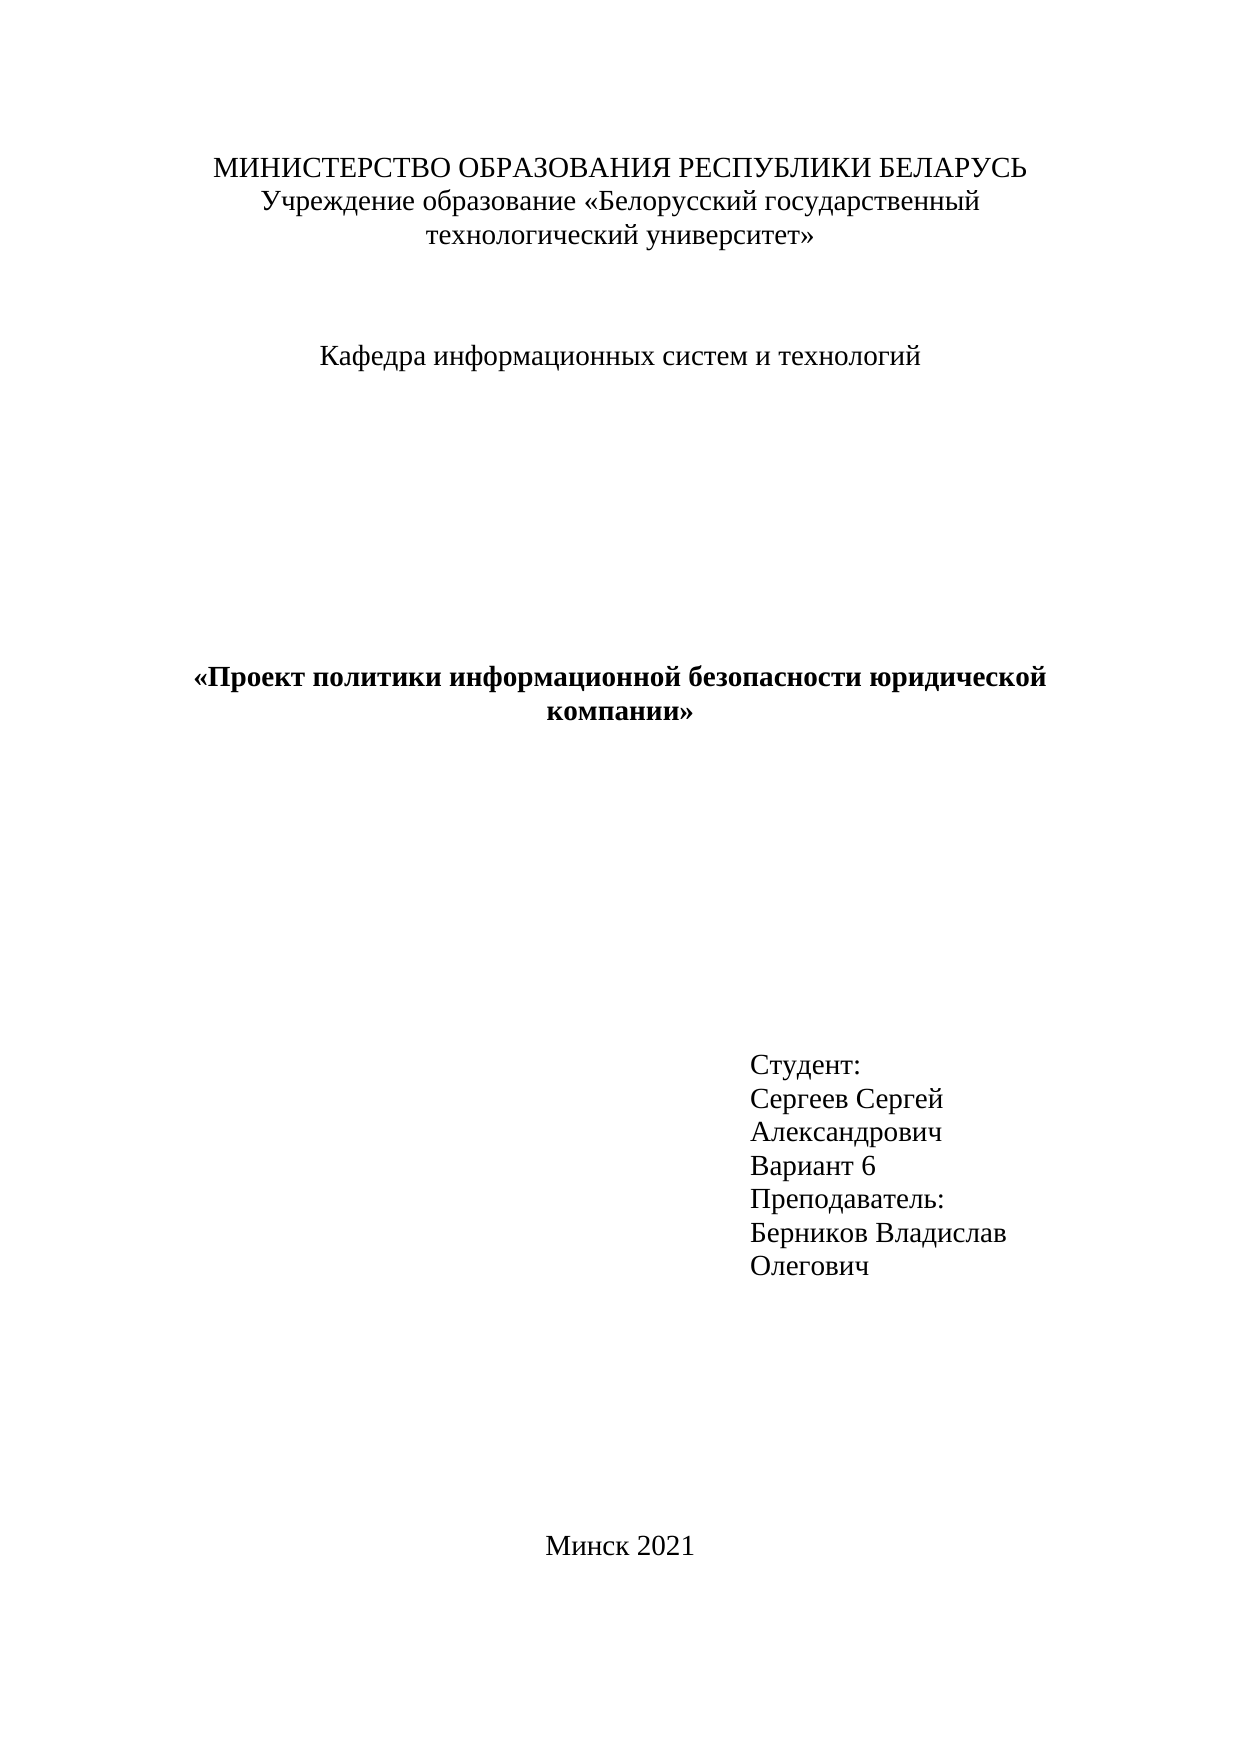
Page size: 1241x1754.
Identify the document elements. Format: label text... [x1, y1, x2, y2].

text Учреждение образование «Белорусский государственный технологический университет» [150, 183, 1090, 251]
text «Проект политики информационной безопасности юридической компании» [150, 659, 1090, 726]
text Преподаватель: [750, 1181, 1090, 1215]
text Вариант 6 [750, 1148, 1090, 1181]
text Кафедра информационных систем и технологий [150, 338, 1090, 372]
text Студент: [750, 1047, 1090, 1081]
text МИНИСТЕРСТВО ОБРАЗОВАНИЯ РЕСПУБЛИКИ БЕЛАРУСЬ [150, 150, 1090, 183]
text Минск 2021 [150, 1528, 1090, 1562]
text Сергеев Сергей Александрович [750, 1081, 1090, 1148]
text Берников Владислав Олегович [750, 1215, 1090, 1282]
